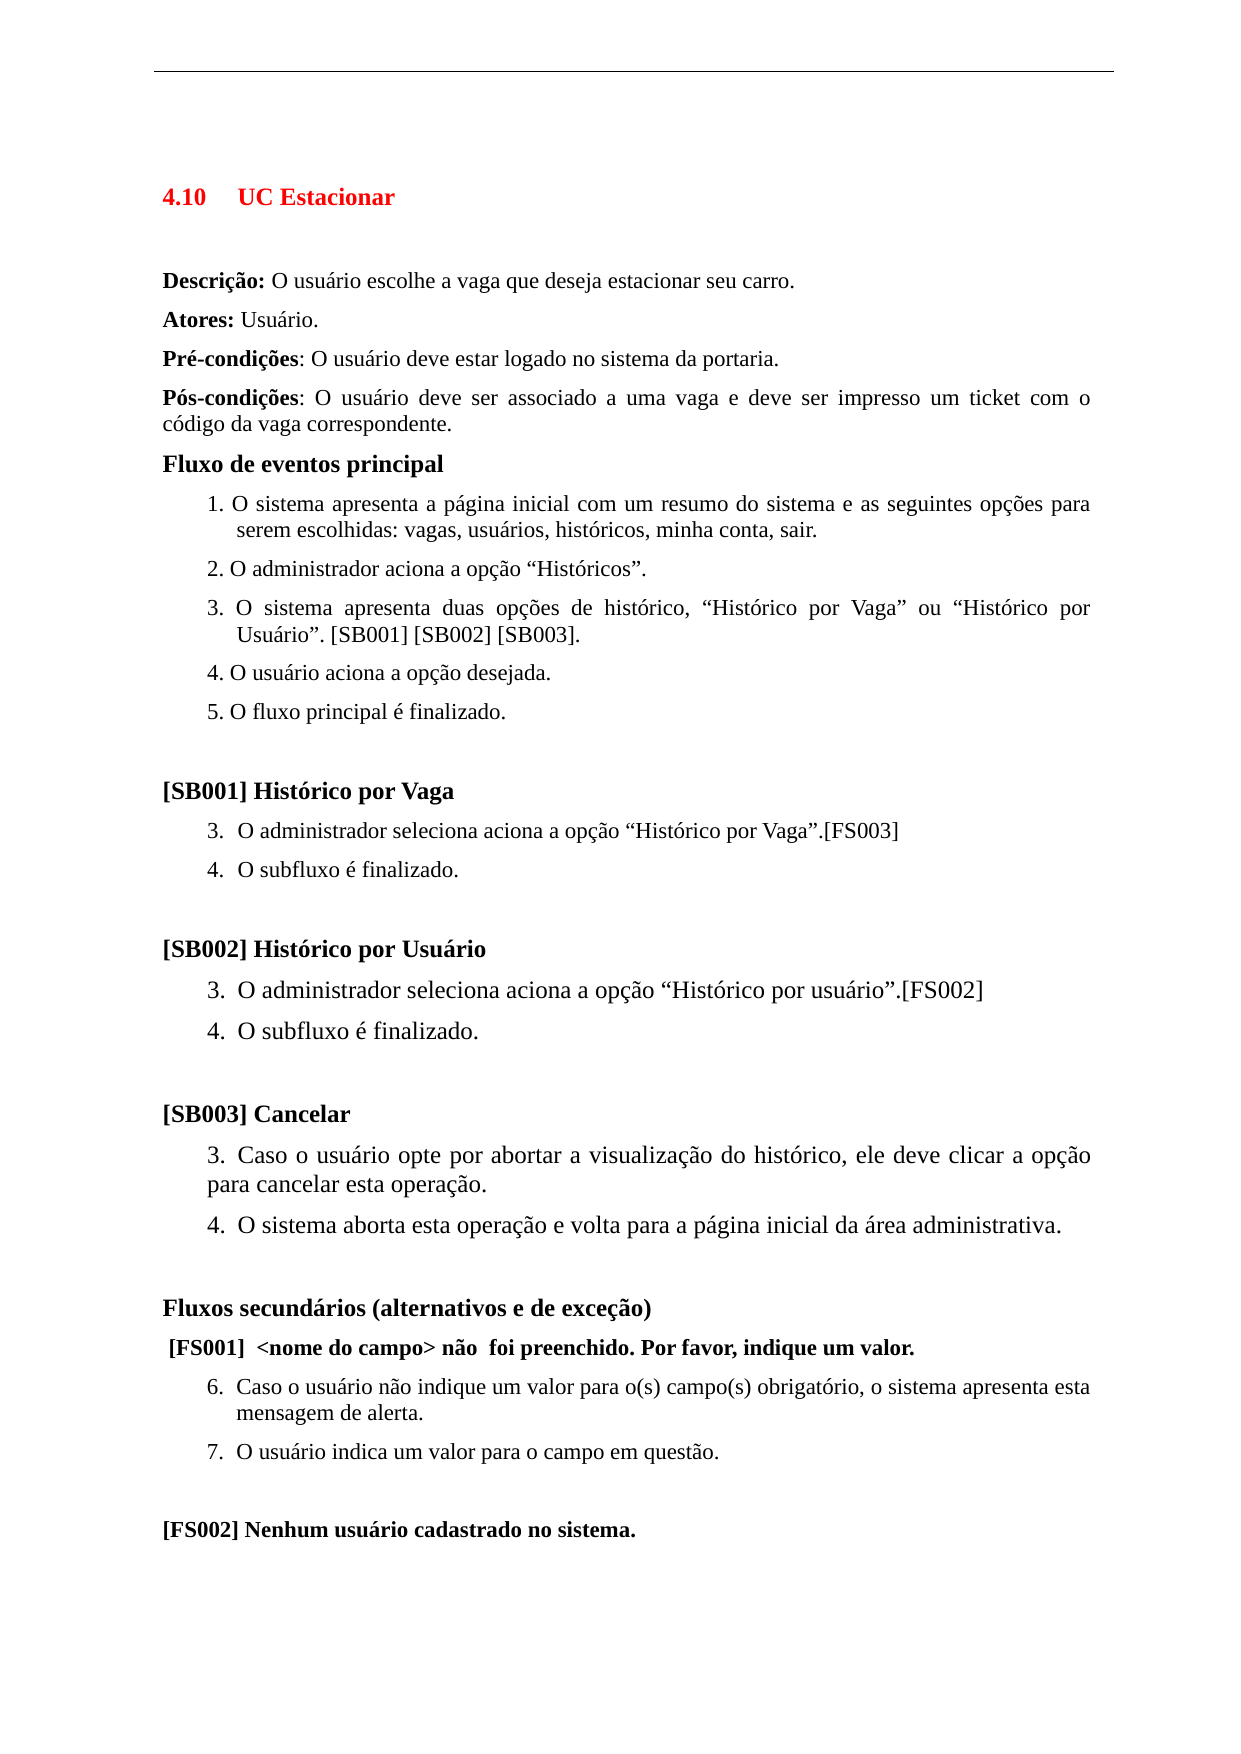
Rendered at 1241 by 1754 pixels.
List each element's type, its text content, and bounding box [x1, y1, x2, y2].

list O subfluxo é finalizado. [207, 856, 1092, 882]
list O subfluxo é finalizado. [207, 1016, 1092, 1045]
text 3. O sistema apresenta duas opções de histórico, “Histórico por Vaga” ou “Histórico por Usuário”. [SB001] [SB002] [SB003]. [207, 594, 1092, 647]
text [SB003] Cancelar [162, 1099, 1092, 1128]
text 1. O sistema apresenta a página inicial com um resumo do sistema e as seguintes opções para serem escolhidas: vagas, usuários, históricos, minha conta, sair. [207, 490, 1092, 543]
text Descrição: O usuário escolhe a vaga que deseja estacionar seu carro. [162, 267, 1092, 293]
text Pré-condições: O usuário deve estar logado no sistema da portaria. [162, 345, 1092, 371]
text [FS001] <nome do campo> não foi preenchido. Por favor, indique um valor. [162, 1334, 1092, 1360]
list O usuário indica um valor para o campo em questão. [207, 1438, 1092, 1464]
text [SB002] Histórico por Usuário [162, 934, 1092, 963]
text 2. O administrador aciona a opção “Históricos”. [207, 555, 1092, 582]
text Fluxo de eventos principal [162, 449, 1092, 478]
text 5. O fluxo principal é finalizado. [207, 698, 1092, 725]
subtitle UC Estacionar [162, 182, 1092, 211]
list Caso o usuário não indique um valor para o(s) campo(s) obrigatório, o sistema apresenta esta mensagem de alerta. [207, 1373, 1092, 1425]
list O sistema aborta esta operação e volta para a página inicial da área administrativa. [207, 1210, 1092, 1239]
list Caso o usuário opte por abortar a visualização do histórico, ele deve clicar a opção para cancelar esta operação. [207, 1140, 1092, 1198]
list O administrador seleciona aciona a opção “Histórico por usuário”.[FS002] [207, 975, 1092, 1004]
text 4. O usuário aciona a opção desejada. [207, 659, 1092, 686]
list O administrador seleciona aciona a opção “Histórico por Vaga”.[FS003] [207, 817, 1092, 844]
text Pós-condições: O usuário deve ser associado a uma vaga e deve ser impresso um ticket com o código da vaga correspondente. [162, 384, 1092, 436]
text Atores: Usuário. [162, 306, 1092, 332]
text Fluxos secundários (alternativos e de exceção) [162, 1293, 1092, 1321]
text [SB001] Histórico por Vaga [162, 776, 1092, 805]
text [FS002] Nenhum usuário cadastrado no sistema. [162, 1516, 1092, 1542]
